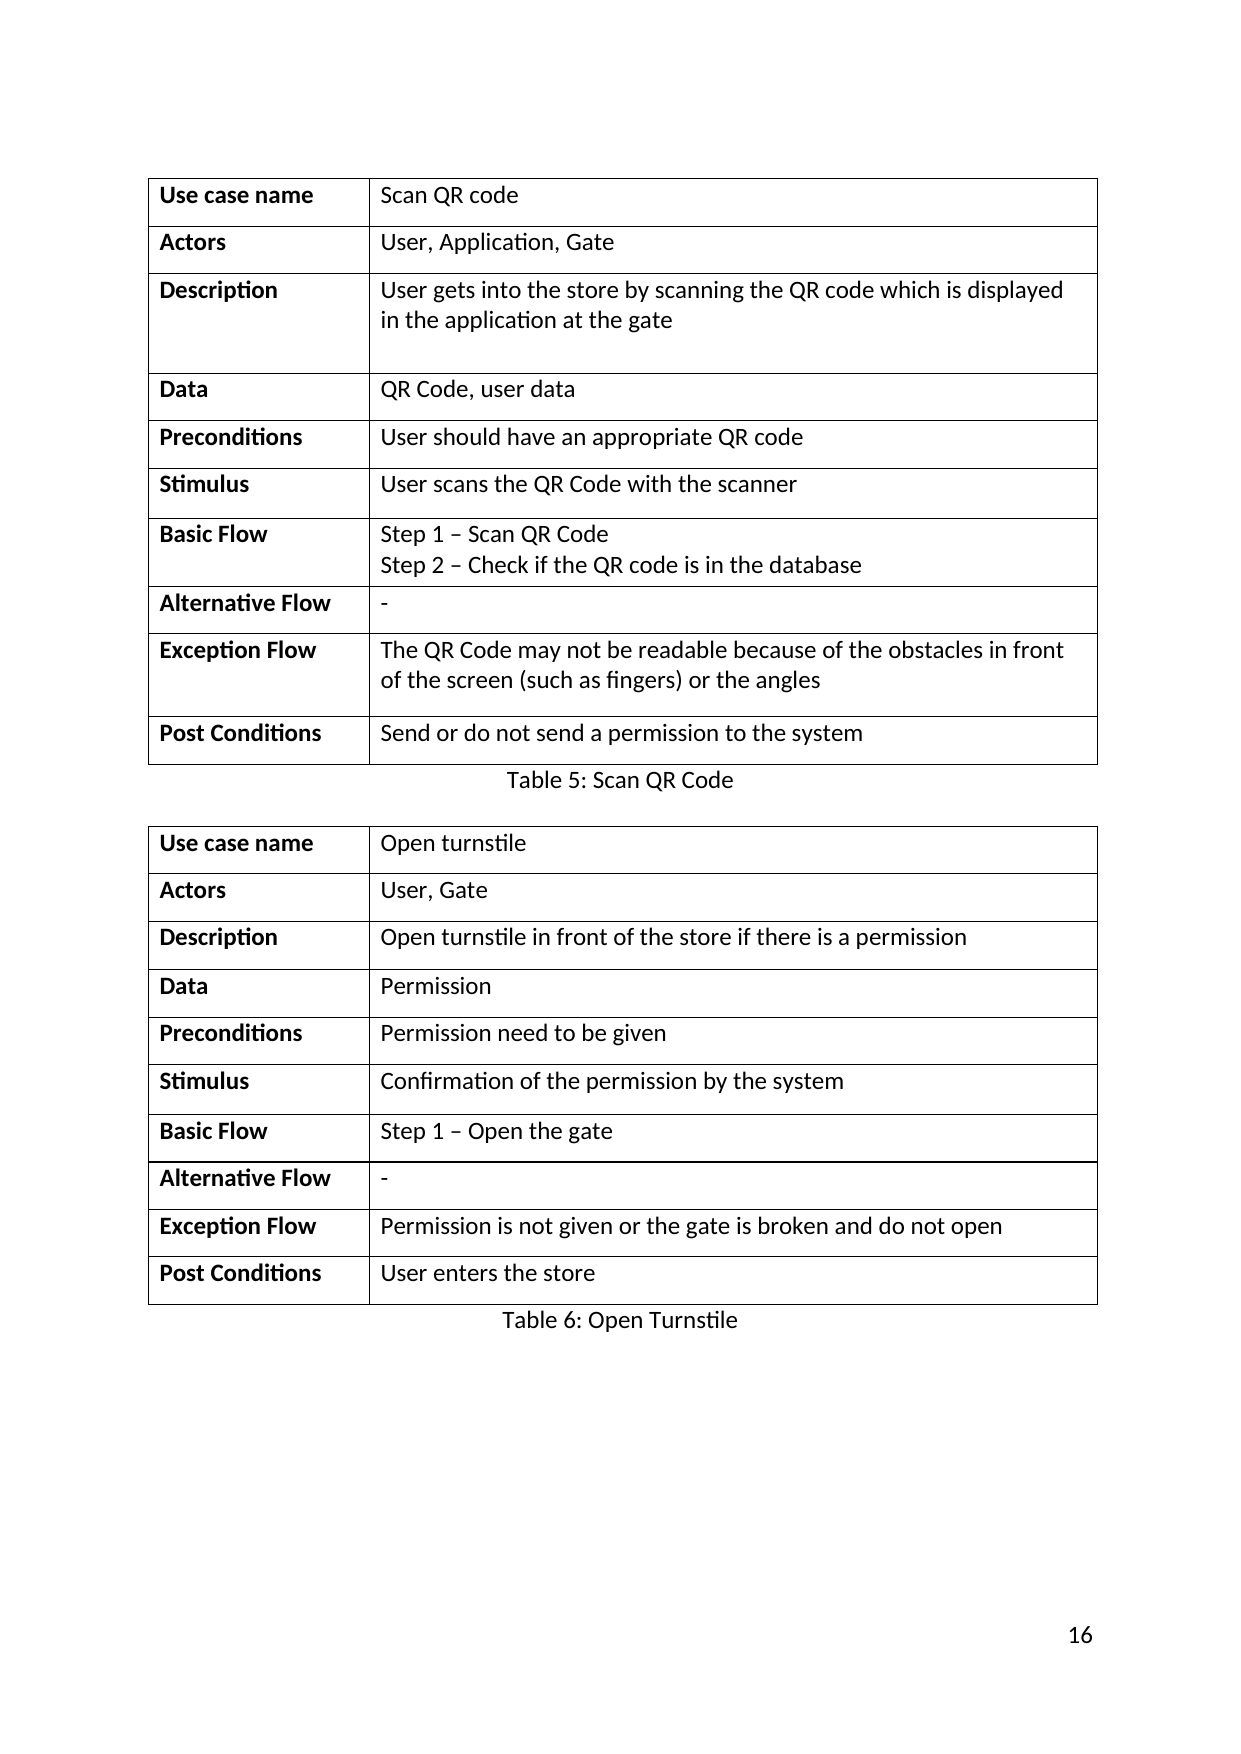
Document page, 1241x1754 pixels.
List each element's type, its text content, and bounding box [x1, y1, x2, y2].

table_cell Step 1 – Open the gate [370, 1115, 1097, 1161]
table_cell Actors [149, 227, 369, 273]
table_cell User should have an appropriate QR code [370, 421, 1097, 467]
table_cell Preconditions [149, 421, 369, 467]
table_cell Stimulus [149, 1065, 369, 1114]
table_cell Description [149, 274, 369, 373]
table_header Use case name [149, 827, 369, 873]
table_cell Basic Flow [149, 519, 369, 586]
table_cell Alternative Flow [149, 587, 369, 633]
table_cell User gets into the store by scanning the QR code which is displayed in the application at the gate [370, 274, 1097, 373]
table_cell Data [149, 970, 369, 1017]
table_cell Alternative Flow [149, 1163, 369, 1209]
table_cell - [370, 587, 1097, 633]
table_header Scan QR code [370, 179, 1097, 226]
table_cell Permission is not given or the gate is broken and do not open [370, 1210, 1097, 1256]
table_cell Step 1 – Scan QR Code Step 2 – Check if the QR code is in the database [370, 519, 1097, 586]
table_cell Basic Flow [149, 1115, 369, 1161]
table_cell Post Conditions [149, 717, 369, 764]
table_cell Post Conditions [149, 1257, 369, 1303]
text Table 5: Scan QR Code [148, 765, 1093, 795]
table_cell User scans the QR Code with the scanner [370, 469, 1097, 517]
table_cell Preconditions [149, 1018, 369, 1064]
table_cell Exception Flow [149, 1210, 369, 1256]
table_cell User, Gate [370, 874, 1097, 921]
table_cell Description [149, 922, 369, 969]
table_cell User enters the store [370, 1257, 1097, 1303]
text Table 6: Open Turnstile [148, 1305, 1093, 1335]
table_cell Data [149, 374, 369, 420]
table_cell Send or do not send a permission to the system [370, 717, 1097, 764]
table_header Use case name [149, 179, 369, 226]
table_cell The QR Code may not be readable because of the obstacles in front of the screen (such as fingers) or the angles [370, 634, 1097, 716]
table_cell Stimulus [149, 469, 369, 517]
table_cell Open turnstile in front of the store if there is a permission [370, 922, 1097, 969]
table_cell Exception Flow [149, 634, 369, 716]
table_cell Permission [370, 970, 1097, 1017]
table_cell Permission need to be given [370, 1018, 1097, 1064]
table_cell QR Code, user data [370, 374, 1097, 420]
table_cell - [370, 1163, 1097, 1209]
table_cell Actors [149, 874, 369, 921]
table_cell User, Application, Gate [370, 227, 1097, 273]
table_cell Confirmation of the permission by the system [370, 1065, 1097, 1114]
table_header Open turnstile [370, 827, 1097, 873]
